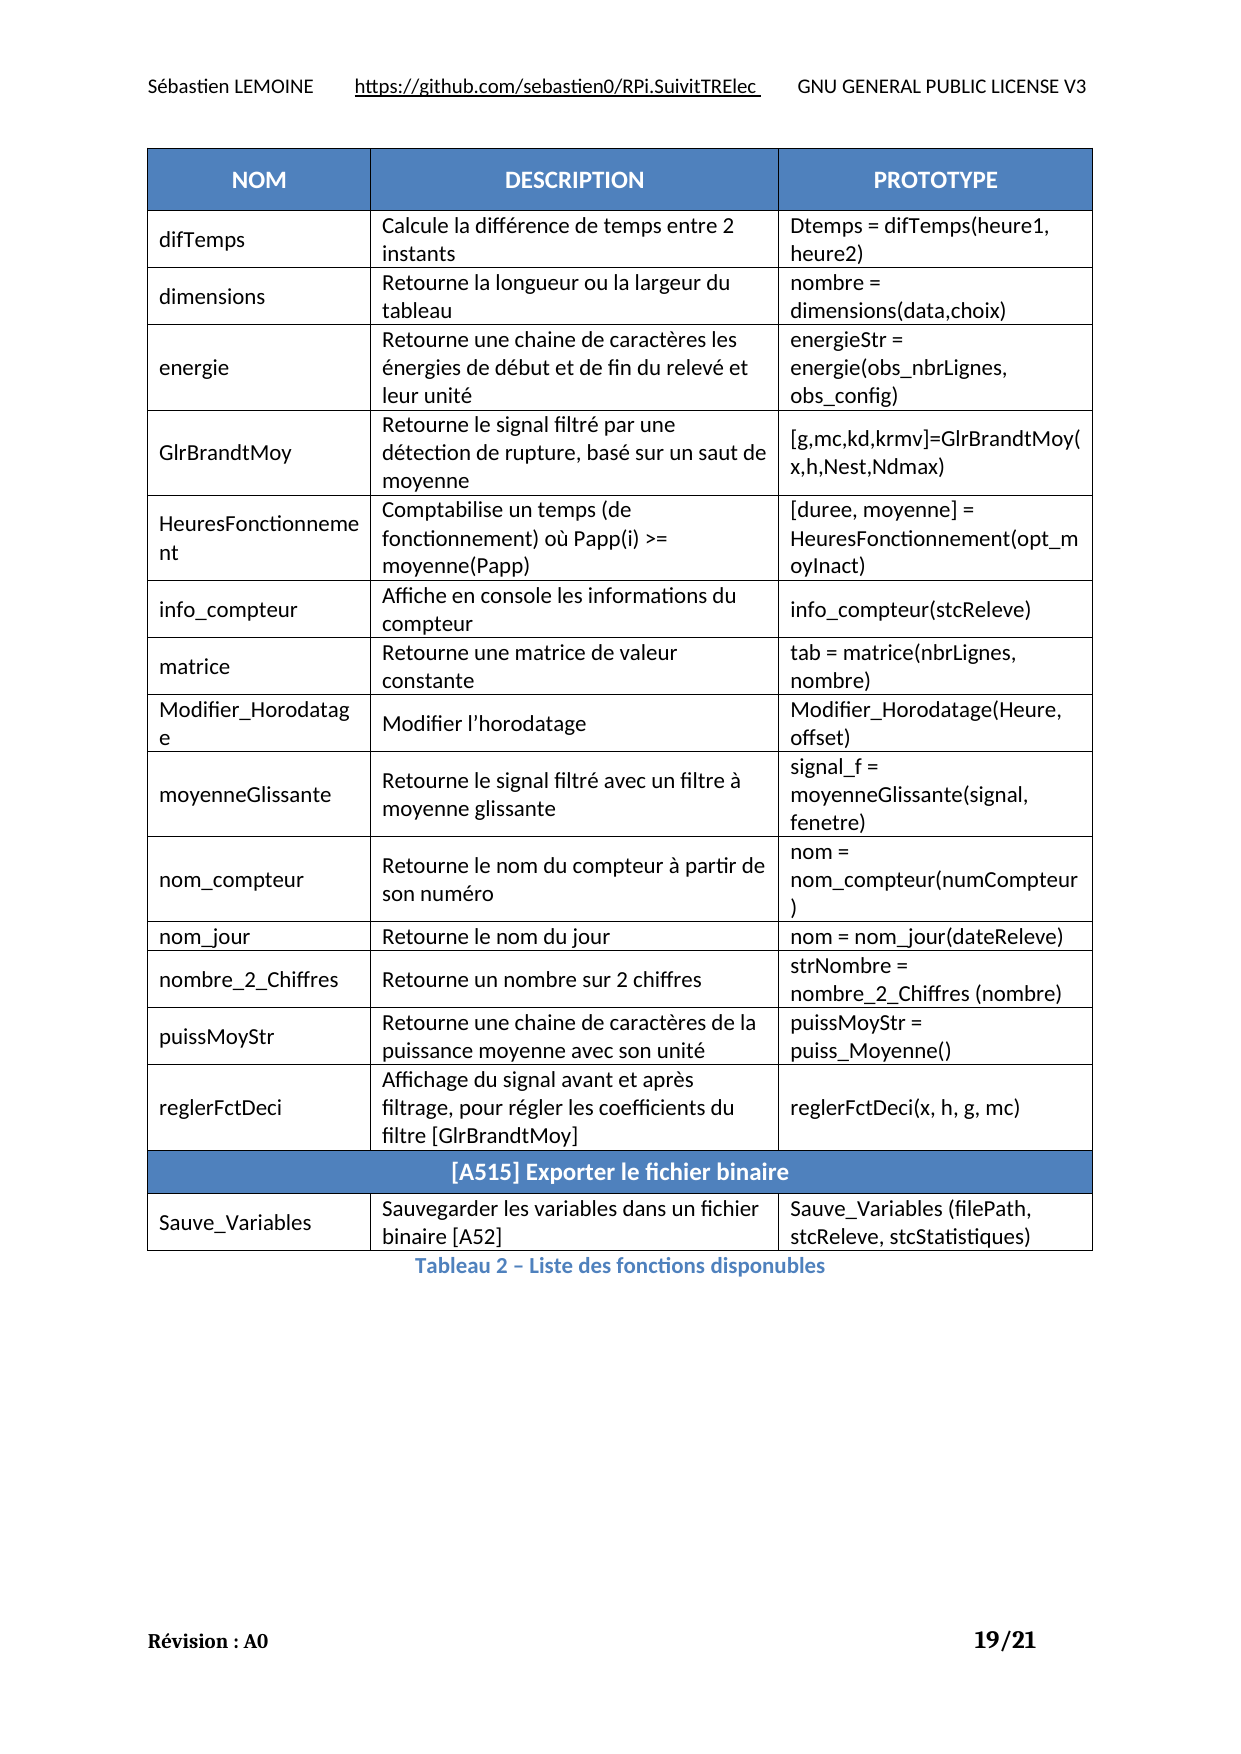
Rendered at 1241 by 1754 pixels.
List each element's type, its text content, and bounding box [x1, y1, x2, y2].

table_cell Modifier l’horodatage [371, 695, 778, 751]
table_cell signal_f = moyenneGlissante(signal, fenetre) [779, 752, 1092, 836]
table_cell difTemps [148, 211, 370, 267]
table_cell Affichage du signal avant et après filtrage, pour régler les coefficients du filtre [GlrBrandtMoy] [371, 1065, 778, 1149]
table_cell Retourne la longueur ou la largeur du tableau [371, 268, 778, 324]
table_cell puissMoyStr = puiss_Moyenne() [779, 1008, 1092, 1064]
table_cell nombre = dimensions(data,choix) [779, 268, 1092, 324]
table_cell info_compteur(stcReleve) [779, 581, 1092, 637]
table_cell Retourne le nom du jour [371, 922, 778, 950]
table_cell Retourne un nombre sur 2 chiffres [371, 951, 778, 1007]
table_cell dimensions [148, 268, 370, 324]
table_header NOM [148, 149, 370, 210]
table_cell Retourne une chaine de caractères de la puissance moyenne avec son unité [371, 1008, 778, 1064]
table_cell info_compteur [148, 581, 370, 637]
table_cell Retourne le signal filtré par une détection de rupture, basé sur un saut de moyenne [371, 411, 778, 494]
table_cell [duree, moyenne] = HeuresFonctionnement(opt_moyInact) [779, 496, 1092, 580]
table_cell matrice [148, 638, 370, 694]
table_cell Sauvegarder les variables dans un fichier binaire [A52] [371, 1194, 778, 1250]
table_cell [g,mc,kd,krmv]=GlrBrandtMoy(x,h,Nest,Ndmax) [779, 411, 1092, 494]
table_cell Retourne une matrice de valeur constante [371, 638, 778, 694]
table_cell nom_compteur [148, 837, 370, 921]
table_cell energieStr = energie(obs_nbrLignes, obs_config) [779, 325, 1092, 409]
table_cell Sauve_Variables [148, 1194, 370, 1250]
table_cell puissMoyStr [148, 1008, 370, 1064]
table_cell Dtemps = difTemps(heure1, heure2) [779, 211, 1092, 267]
table_cell Retourne le nom du compteur à partir de son numéro [371, 837, 778, 921]
table_cell [A515] Exporter le fichier binaire [148, 1151, 1092, 1193]
table_cell nombre_2_Chiffres [148, 951, 370, 1007]
table_cell HeuresFonctionnement [148, 496, 370, 580]
table_cell Modifier_Horodatage [148, 695, 370, 751]
table_cell Retourne une chaine de caractères les énergies de début et de fin du relevé et leur unité [371, 325, 778, 409]
table_header DESCRIPTION [371, 149, 778, 210]
table_cell Modifier_Horodatage(Heure, offset) [779, 695, 1092, 751]
table_cell reglerFctDeci(x, h, g, mc) [779, 1065, 1092, 1149]
table_cell Sauve_Variables (filePath, stcReleve, stcStatistiques) [779, 1194, 1092, 1250]
table_cell Comptabilise un temps (de fonctionnement) où Papp(i) >= moyenne(Papp) [371, 496, 778, 580]
table_header PROTOTYPE [779, 149, 1092, 210]
table_cell strNombre = nombre_2_Chiffres (nombre) [779, 951, 1092, 1007]
table_cell Affiche en console les informations du compteur [371, 581, 778, 637]
table_cell nom = nom_compteur(numCompteur) [779, 837, 1092, 921]
table_cell reglerFctDeci [148, 1065, 370, 1149]
table_cell Calcule la différence de temps entre 2 instants [371, 211, 778, 267]
table_cell nom = nom_jour(dateReleve) [779, 922, 1092, 950]
table_cell moyenneGlissante [148, 752, 370, 836]
table_cell nom_jour [148, 922, 370, 950]
table_cell tab = matrice(nbrLignes, nombre) [779, 638, 1092, 694]
table_cell GlrBrandtMoy [148, 411, 370, 494]
table_cell energie [148, 325, 370, 409]
table_cell Retourne le signal filtré avec un filtre à moyenne glissante [371, 752, 778, 836]
